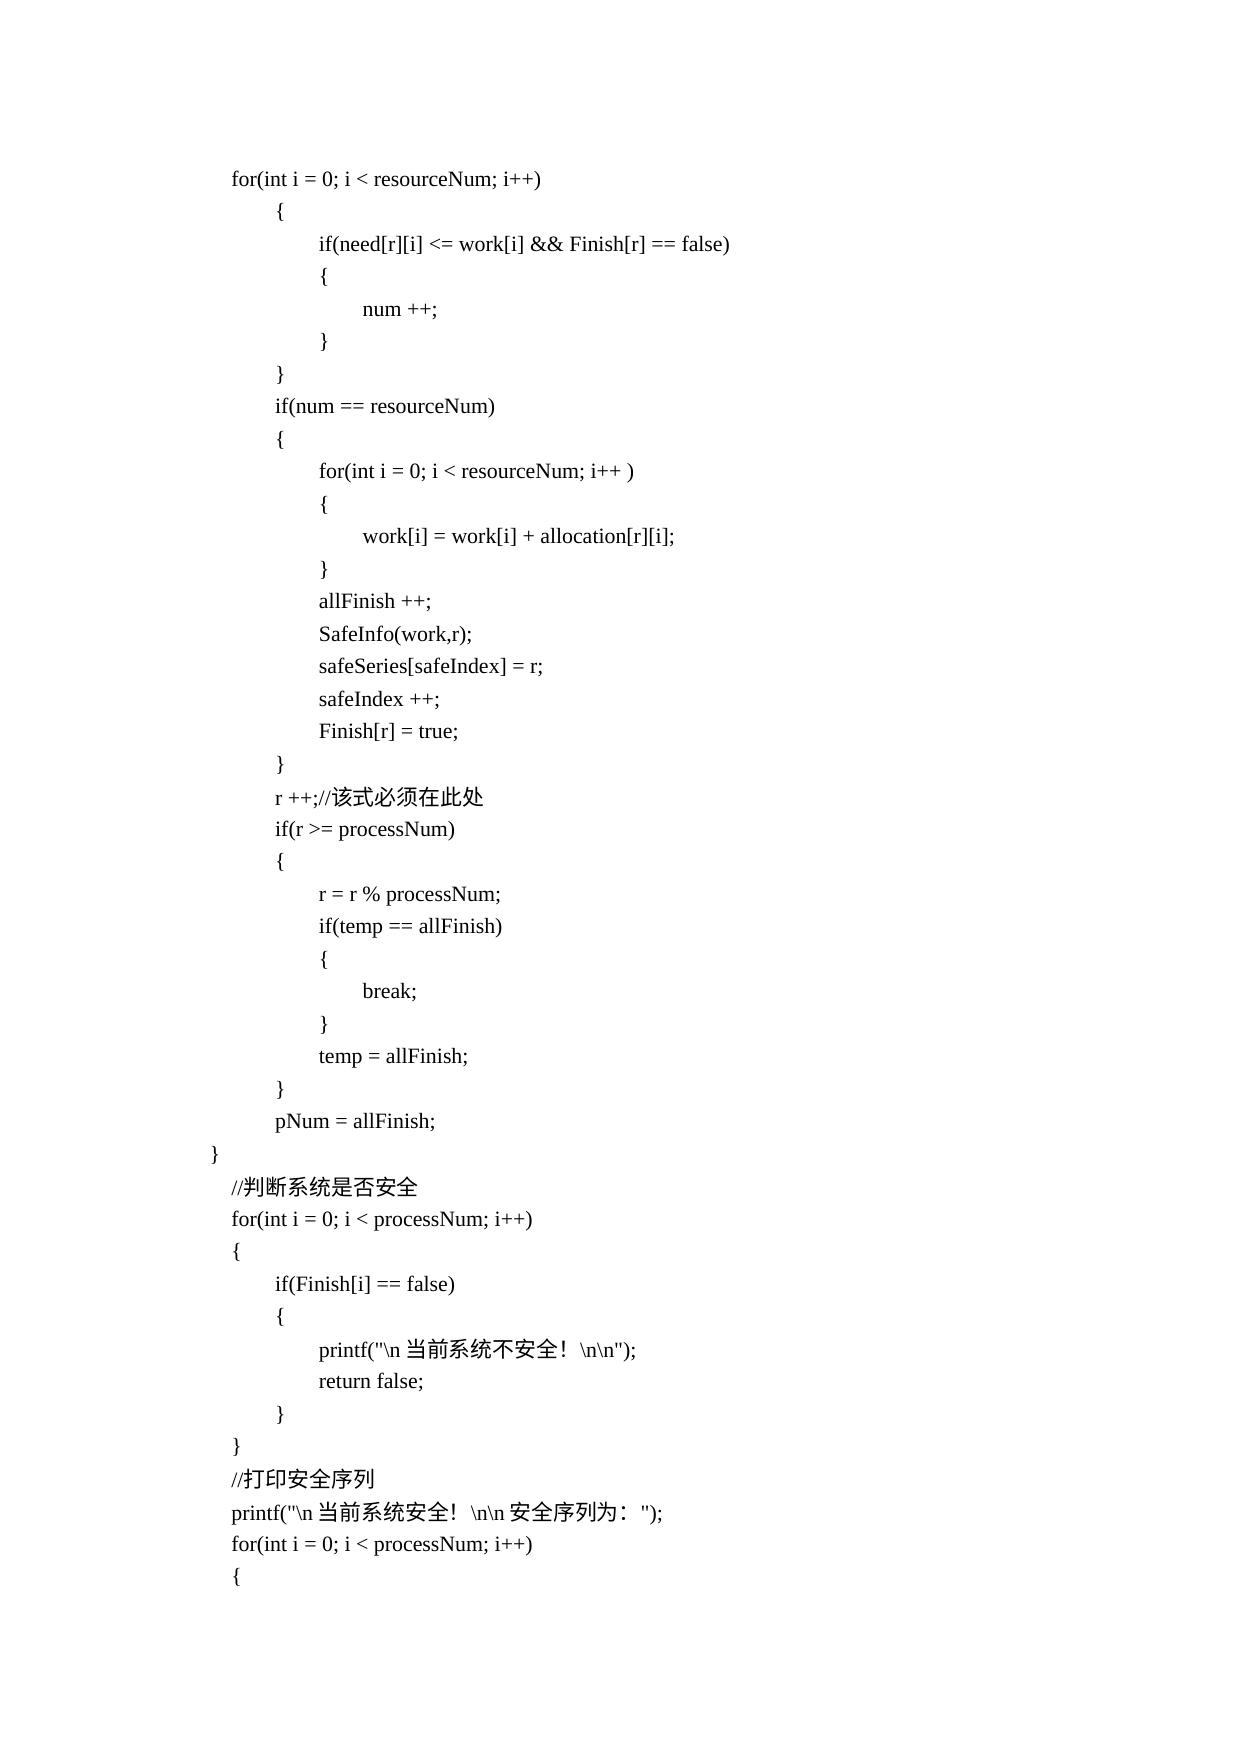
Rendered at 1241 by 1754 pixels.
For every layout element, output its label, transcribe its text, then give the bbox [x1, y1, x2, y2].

text //判断系统是否安全 [187, 1169, 1053, 1202]
text for(int i = 0; i < processNum; i++) [187, 1202, 1053, 1234]
text safeSeries[safeIndex] = r; [187, 649, 1053, 682]
text { [187, 422, 1053, 454]
text { [187, 942, 1053, 974]
text Finish[r] = true; [187, 714, 1053, 747]
text return false; [187, 1364, 1053, 1397]
text } [187, 357, 1053, 389]
text } [187, 1137, 1053, 1169]
text if(num == resourceNum) [187, 389, 1053, 422]
text if(r >= processNum) [187, 812, 1053, 844]
text if(temp == allFinish) [187, 909, 1053, 942]
text for(int i = 0; i < processNum; i++) [187, 1527, 1053, 1559]
text r = r % processNum; [187, 877, 1053, 909]
text } [187, 1007, 1053, 1039]
text safeIndex ++; [187, 682, 1053, 714]
text printf("\n当前系统不安全！\n\n"); [187, 1332, 1053, 1364]
text printf("\n当前系统安全！\n\n安全序列为："); [187, 1494, 1053, 1527]
text { [187, 194, 1053, 227]
text { [187, 487, 1053, 519]
text allFinish ++; [187, 584, 1053, 617]
text work[i] = work[i] + allocation[r][i]; [187, 519, 1053, 552]
text } [187, 1072, 1053, 1104]
text { [187, 1234, 1053, 1267]
text if(Finish[i] == false) [187, 1267, 1053, 1299]
text } [187, 552, 1053, 584]
text { [187, 259, 1053, 292]
text { [187, 1299, 1053, 1332]
text } [187, 1397, 1053, 1429]
text r ++;//该式必须在此处 [187, 779, 1053, 812]
text if(need[r][i] <= work[i] && Finish[r] == false) [187, 227, 1053, 259]
text SafeInfo(work,r); [187, 617, 1053, 649]
text { [187, 1559, 1053, 1592]
text for(int i = 0; i < resourceNum; i++ ) [187, 454, 1053, 487]
text break; [187, 974, 1053, 1007]
text //打印安全序列 [187, 1462, 1053, 1494]
text pNum = allFinish; [187, 1104, 1053, 1137]
text } [187, 324, 1053, 357]
text for(int i = 0; i < resourceNum; i++) [187, 162, 1053, 194]
text temp = allFinish; [187, 1039, 1053, 1072]
text num ++; [187, 292, 1053, 324]
text { [187, 844, 1053, 877]
text } [187, 747, 1053, 779]
text } [187, 1429, 1053, 1462]
